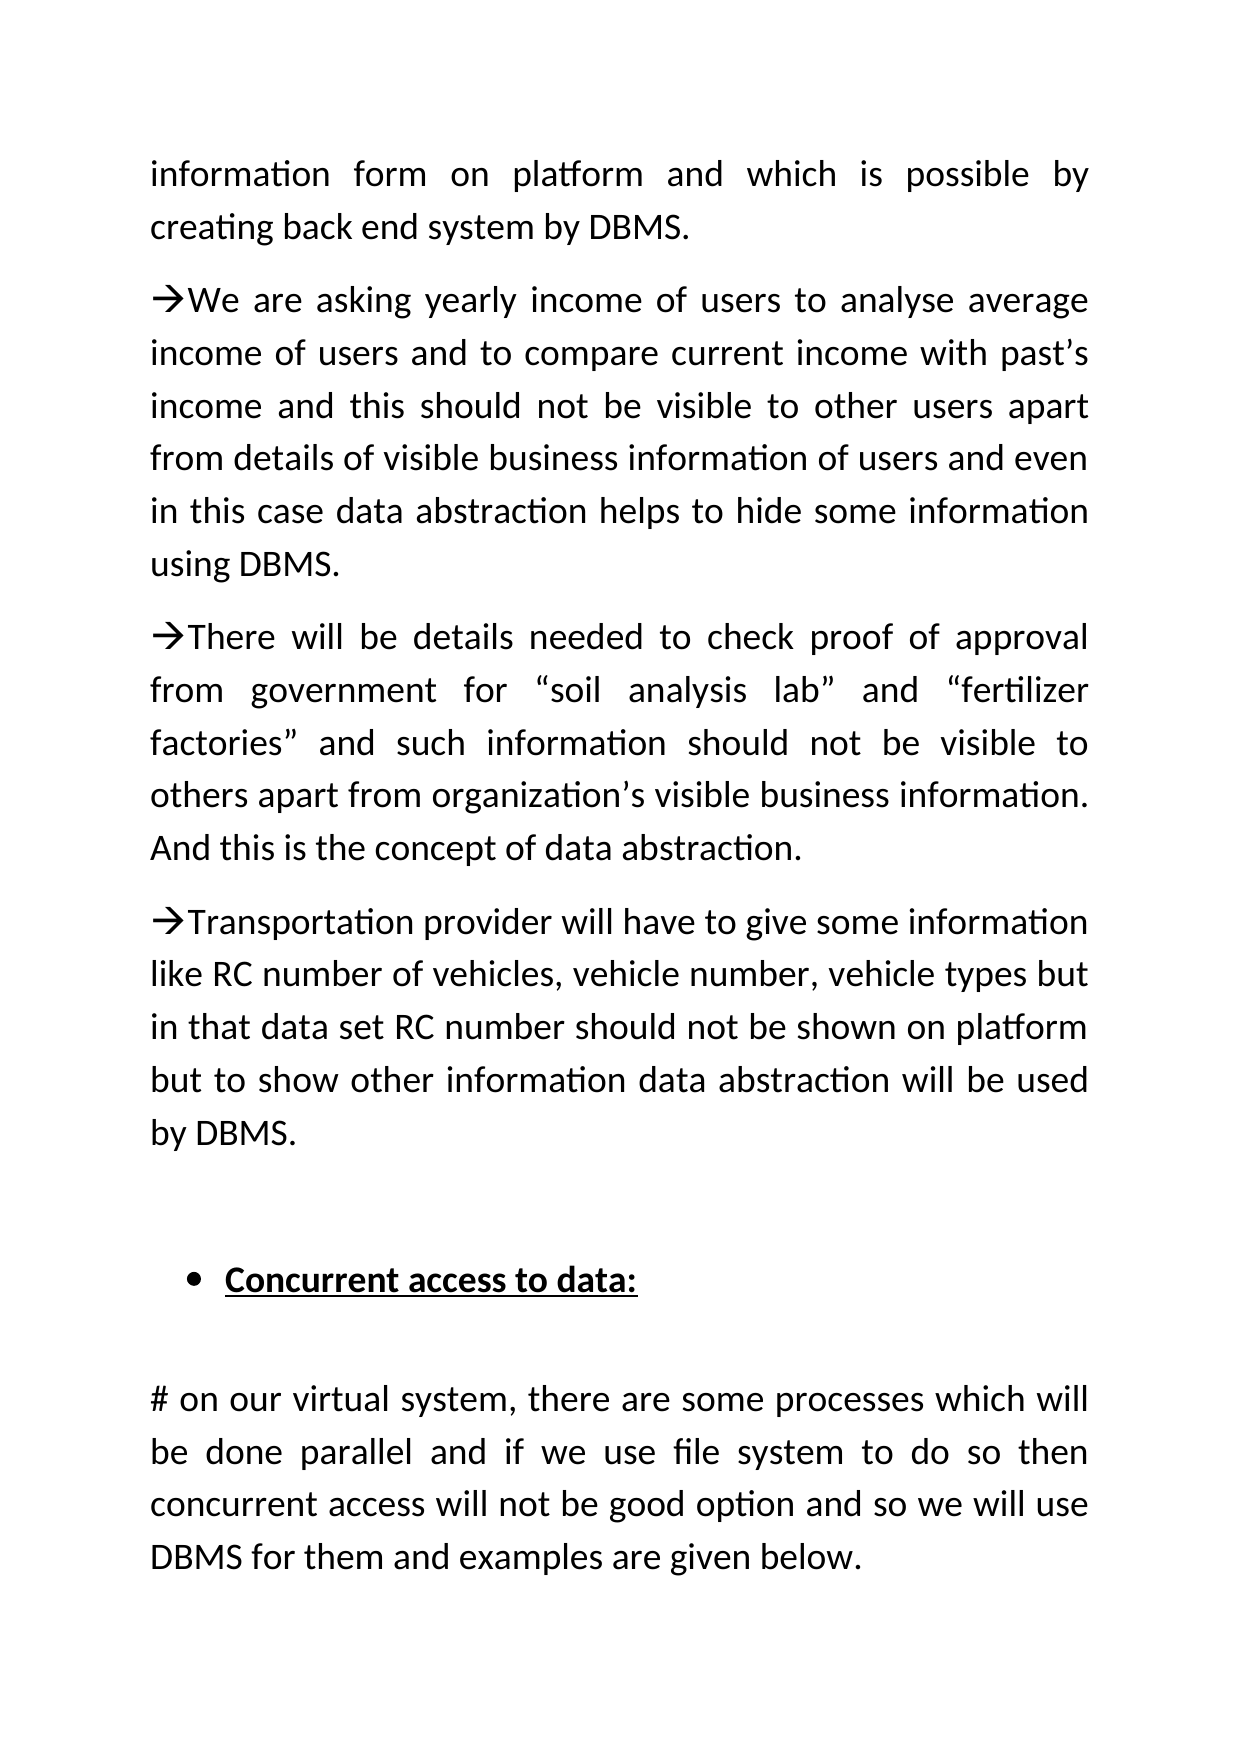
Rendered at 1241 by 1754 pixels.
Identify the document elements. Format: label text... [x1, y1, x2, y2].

text Transportation provider will have to give some information like RC number of vehicles, vehicle number, vehicle types but in that data set RC number should not be shown on platform but to show other information data abstraction will be used by DBMS. [150, 898, 1090, 1154]
text We are asking yearly income of users to analyse average income of users and to compare current income with past’s income and this should not be visible to other users apart from details of visible business information of users and even in this case data abstraction helps to hide some information using DBMS. [150, 276, 1090, 586]
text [150, 150, 1090, 248]
text # on our virtual system, there are some processes which will be done parallel and if we use file system to do so then concurrent access will not be good option and so we will use DBMS for them and examples are given below. [150, 1375, 1090, 1579]
list Concurrent access to data: [187, 1256, 1090, 1301]
text There will be details needed to check proof of approval from government for “soil analysis lab” and “fertilizer factories” and such information should not be visible to others apart from organization’s visible business information. And this is the concept of data abstraction. [150, 613, 1090, 870]
